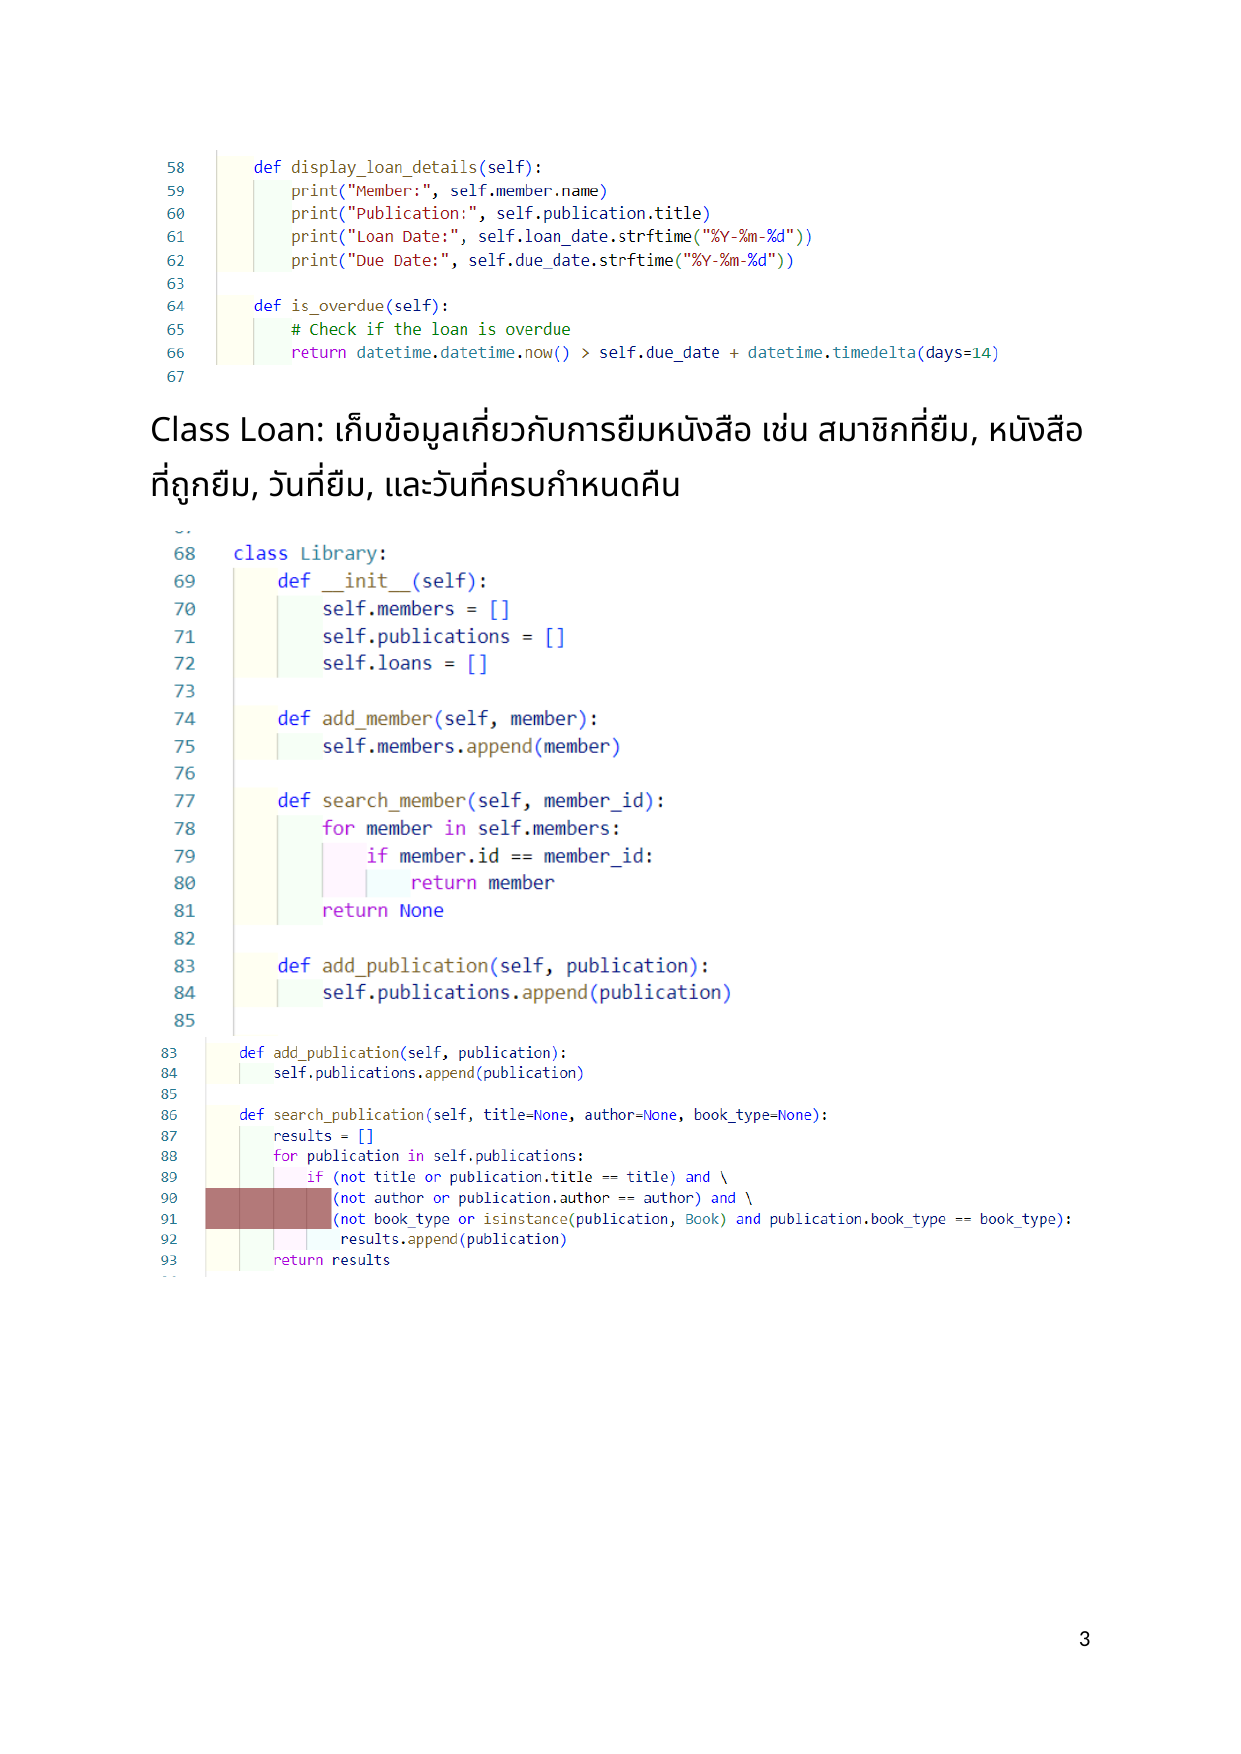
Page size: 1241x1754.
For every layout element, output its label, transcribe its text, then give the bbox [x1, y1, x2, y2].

picture [150, 150, 1091, 388]
text Class Loan: เก็บข้อมูลเกี่ยวกับการยืมหนังสือ เช่น สมาชิกที่ยืม, หนังสือที่ถูกยืม, วันที่ยืม, และวันที่ครบกำหนดคืน [150, 406, 1090, 511]
picture [150, 531, 1091, 1036]
picture [150, 1037, 1091, 1277]
